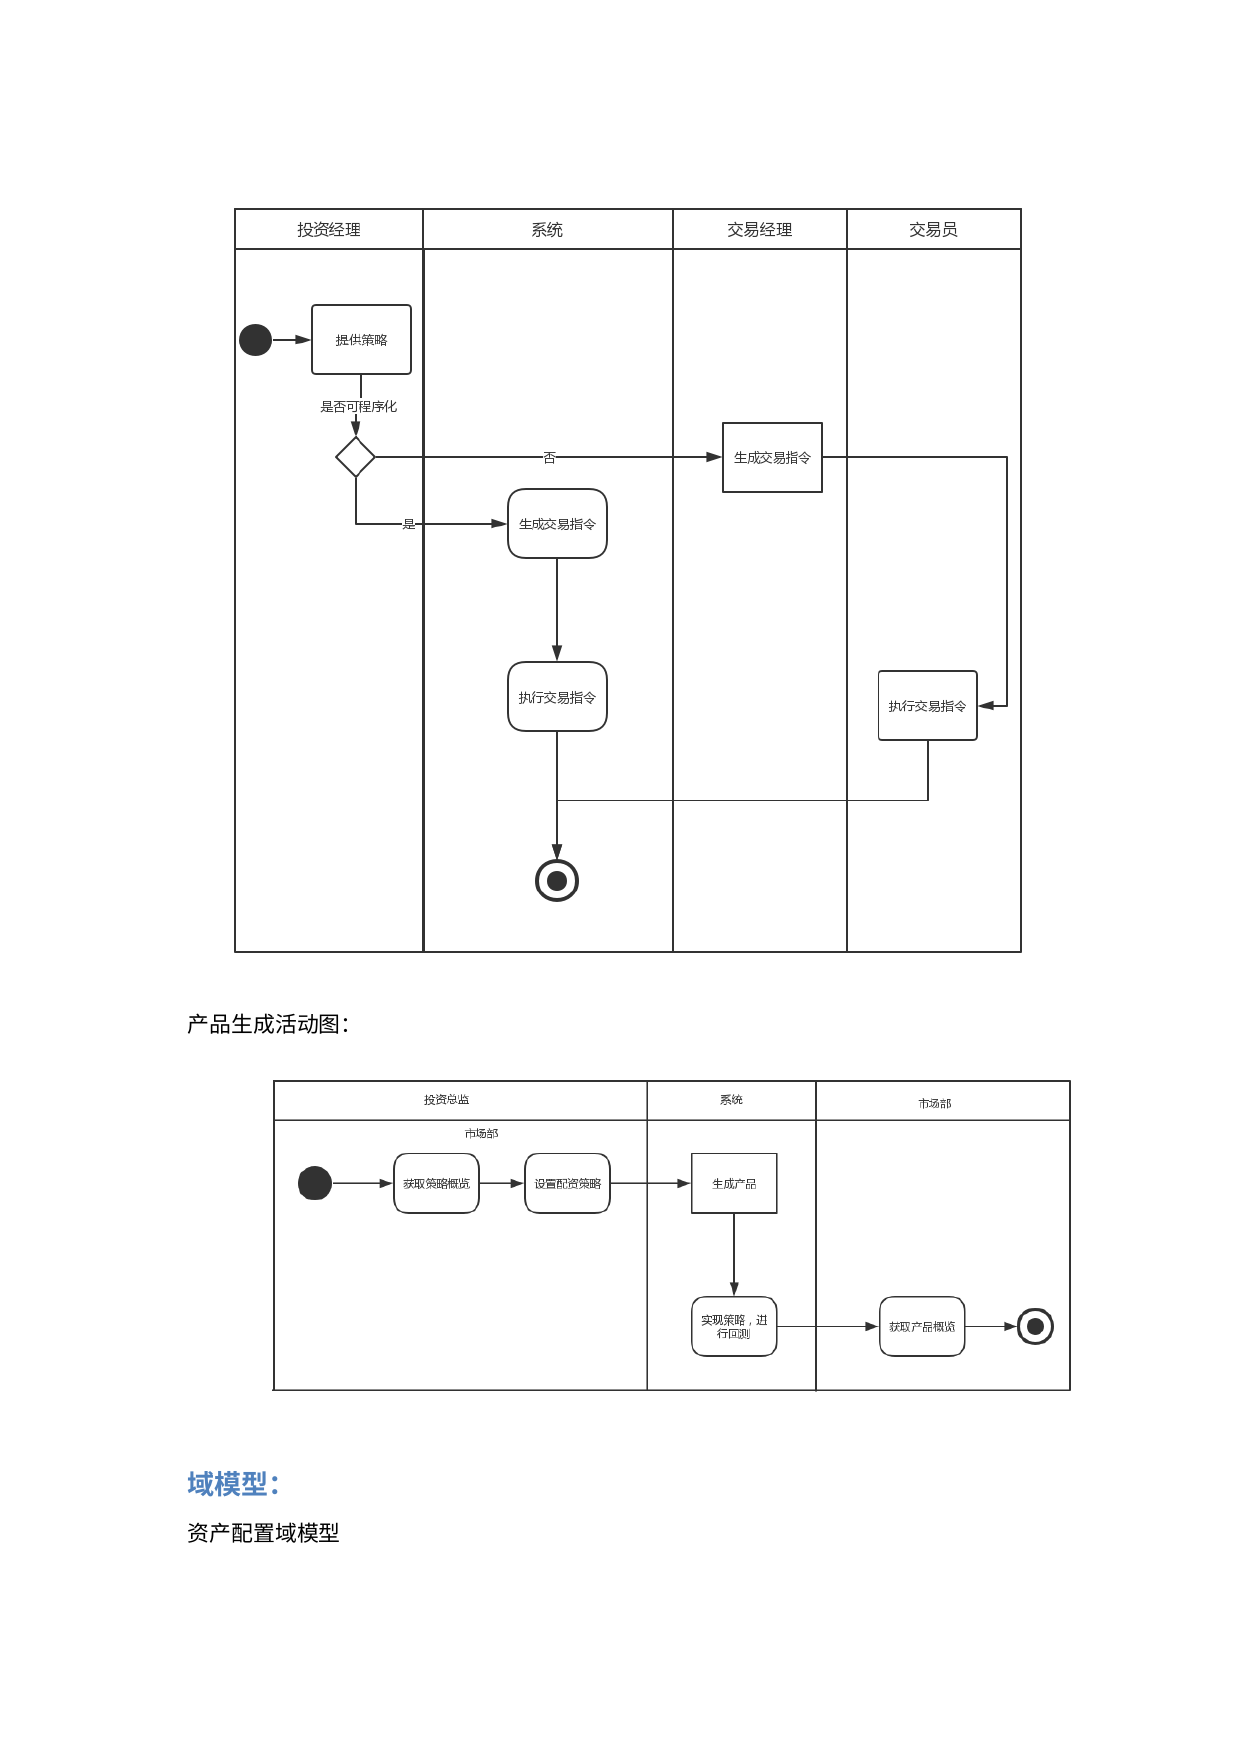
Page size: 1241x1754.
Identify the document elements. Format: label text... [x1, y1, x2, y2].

subtitle 域模型： [187, 1450, 1053, 1515]
text 资产配置域模型 [187, 1515, 1053, 1548]
picture [231, 1039, 1097, 1418]
picture [187, 161, 1052, 983]
